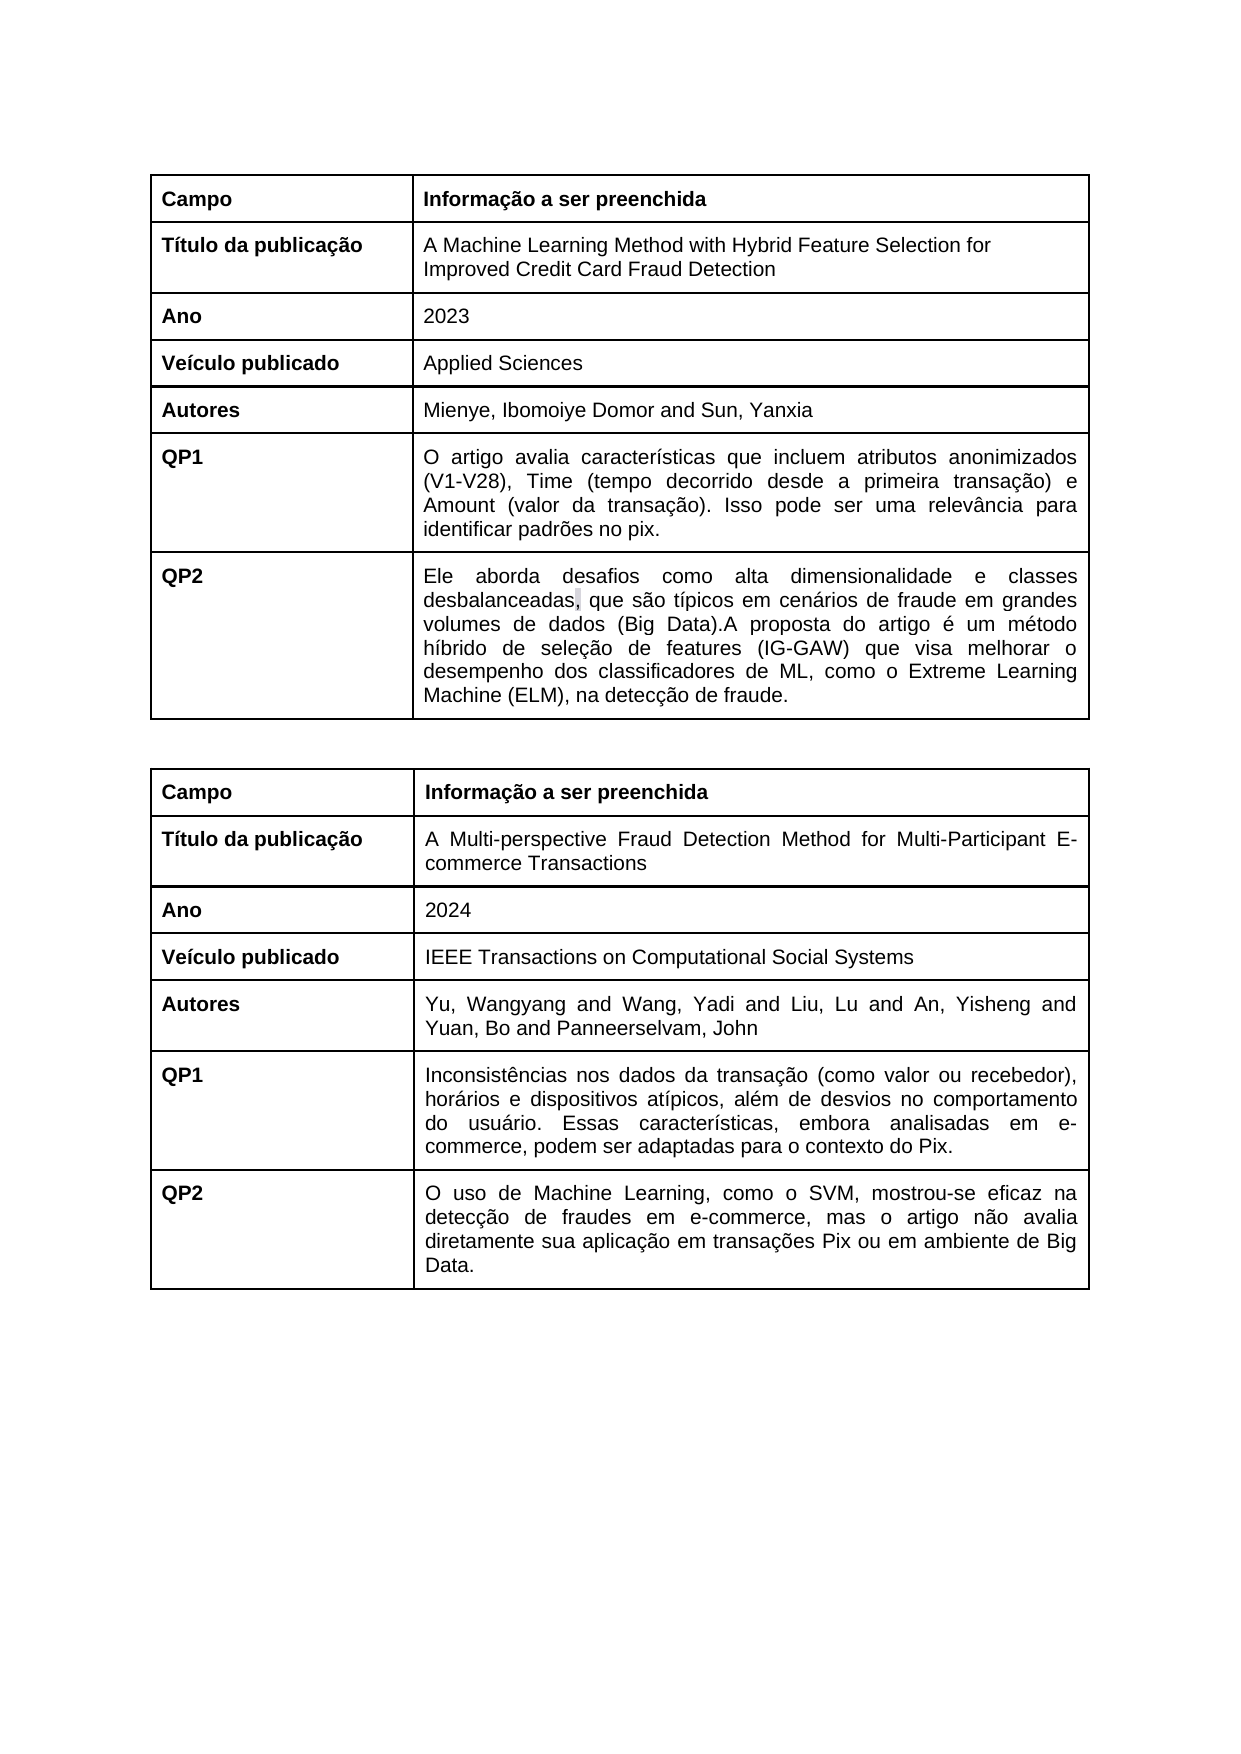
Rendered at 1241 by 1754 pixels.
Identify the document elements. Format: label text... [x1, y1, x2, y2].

table_cell QP1 [152, 1052, 413, 1169]
table_cell Autores [152, 388, 412, 432]
table_cell A Machine Learning Method with Hybrid Feature Selection for Improved Credit Card Fraud Detection [414, 223, 1088, 292]
table_header Campo [152, 770, 413, 814]
table_cell 2023 [414, 294, 1088, 338]
table_cell Ano [152, 888, 413, 932]
table_cell QP1 [152, 434, 412, 551]
table_cell Autores [152, 981, 413, 1050]
table_cell Applied Sciences [414, 341, 1088, 385]
table_cell Ele aborda desafios como alta dimensionalidade e classes desbalanceadas, que são típicos em cenários de fraude em grandes volumes de dados (Big Data).A proposta do artigo é um método híbrido de seleção de features (IG-GAW) que visa melhorar o desempenho dos classificadores de ML, como o Extreme Learning Machine (ELM), na detecção de fraude. [414, 553, 1088, 718]
table_cell Yu, Wangyang and Wang, Yadi and Liu, Lu and An, Yisheng and Yuan, Bo and Panneerselvam, John [415, 981, 1088, 1050]
table_header Informação a ser preenchida [415, 770, 1088, 814]
table_cell IEEE Transactions on Computational Social Systems [415, 934, 1088, 979]
table_cell Veículo publicado [152, 341, 412, 385]
table_cell Ano [152, 294, 412, 338]
table_header Informação a ser preenchida [414, 176, 1088, 221]
table_cell Título da publicação [152, 223, 412, 292]
table_cell Inconsistências nos dados da transação (como valor ou recebedor), horários e dispositivos atípicos, além de desvios no comportamento do usuário. Essas características, embora analisadas em e-commerce, podem ser adaptadas para o contexto do Pix. [415, 1052, 1088, 1169]
table_cell 2024 [415, 888, 1088, 932]
table_cell A Multi-perspective Fraud Detection Method for Multi-Participant E-commerce Transactions [415, 817, 1088, 885]
table_cell O artigo avalia características que incluem atributos anonimizados (V1-V28), Time (tempo decorrido desde a primeira transação) e Amount (valor da transação). Isso pode ser uma relevância para identificar padrões no pix. [414, 434, 1088, 551]
table_cell QP2 [152, 553, 412, 718]
table_header Campo [152, 176, 412, 221]
table_cell Mienye, Ibomoiye Domor and Sun, Yanxia [414, 388, 1088, 432]
table_cell Veículo publicado [152, 934, 413, 979]
table_cell Título da publicação [152, 817, 413, 885]
table_cell O uso de Machine Learning, como o SVM, mostrou-se eficaz na detecção de fraudes em e-commerce, mas o artigo não avalia diretamente sua aplicação em transações Pix ou em ambiente de Big Data. [415, 1171, 1088, 1287]
table_cell QP2 [152, 1171, 413, 1287]
